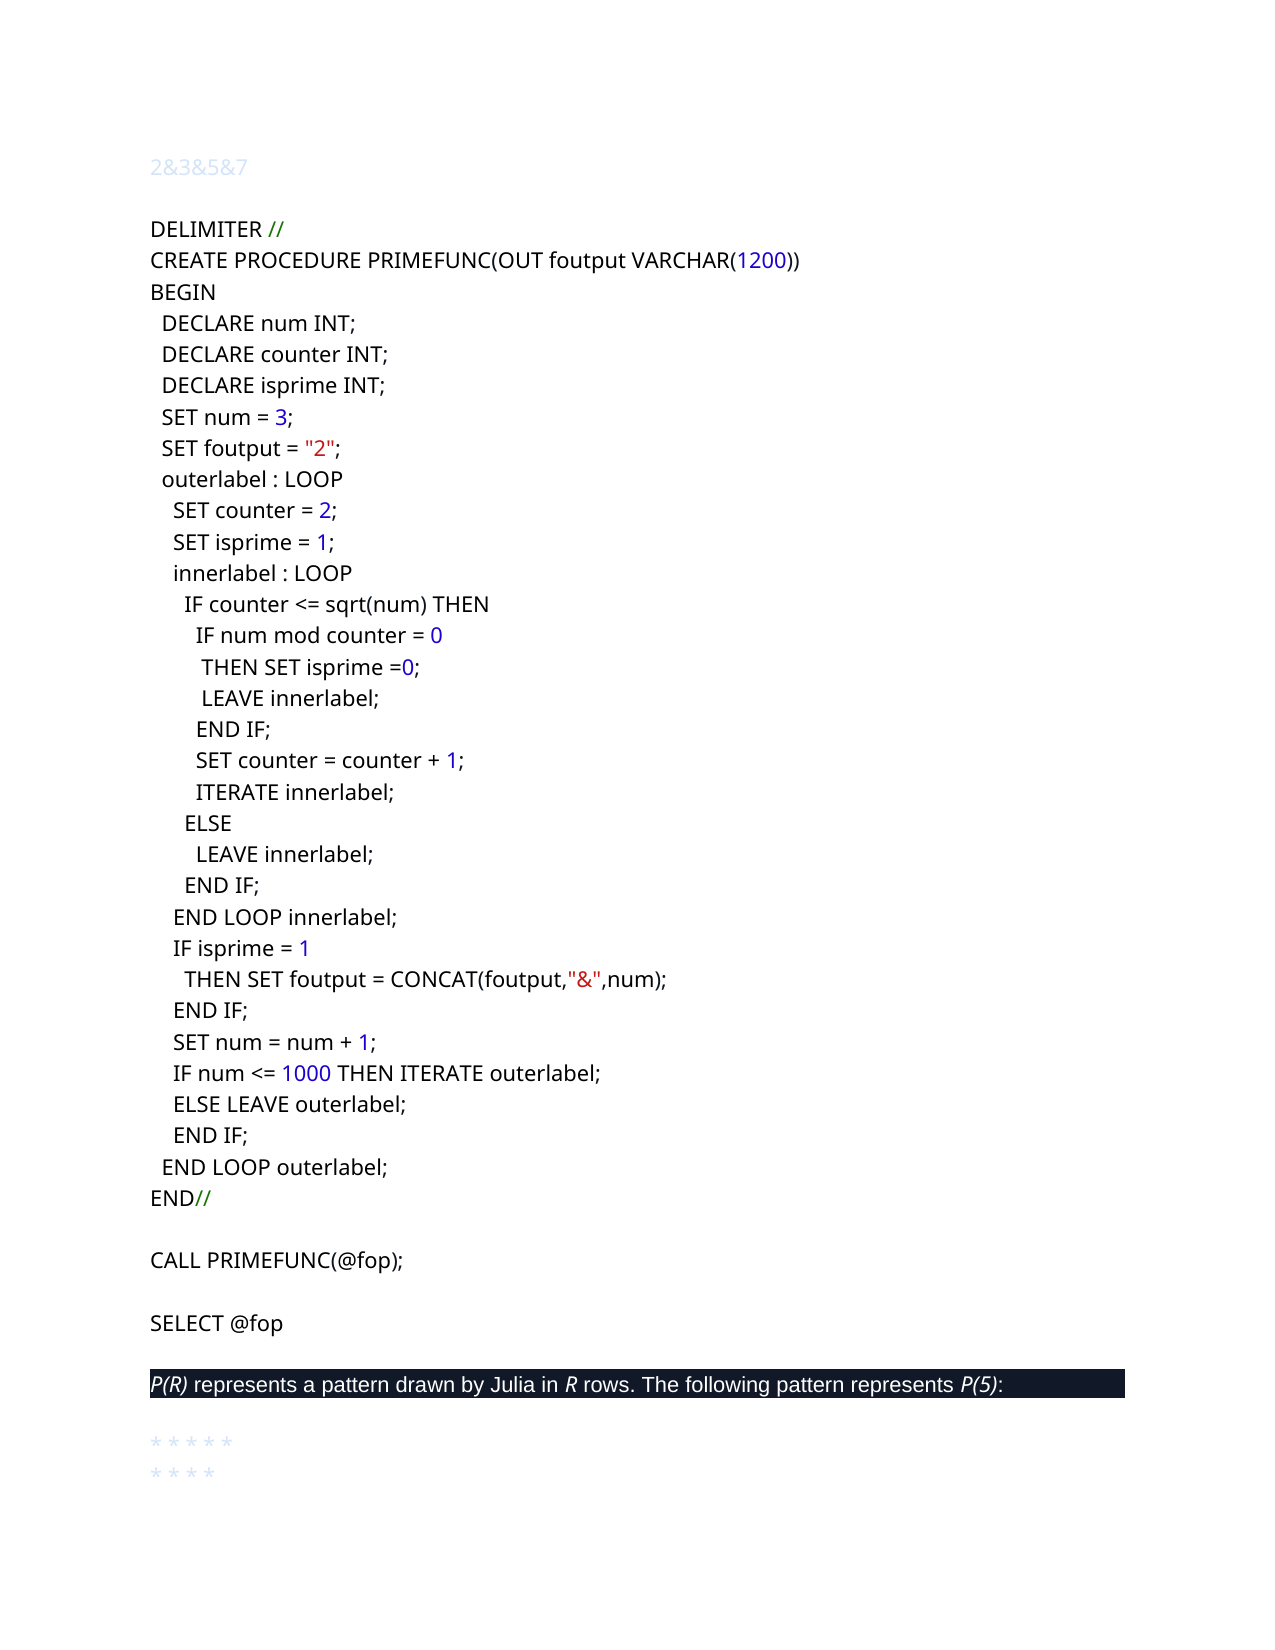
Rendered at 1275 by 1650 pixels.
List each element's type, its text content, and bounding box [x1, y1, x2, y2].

text THEN SET isprime =0; [150, 650, 1125, 681]
text SET num = num + 1; [150, 1025, 1125, 1056]
text IF counter <= sqrt(num) THEN [150, 587, 1125, 619]
text DECLARE counter INT; [150, 337, 1125, 369]
text ITERATE innerlabel; [150, 775, 1125, 806]
text ELSE [150, 806, 1125, 837]
text * * * * * [150, 1428, 1125, 1459]
text DELIMITER // [150, 212, 1125, 244]
text CREATE PROCEDURE PRIMEFUNC(OUT foutput VARCHAR(1200)) [150, 244, 1125, 275]
text CALL PRIMEFUNC(@fop); [150, 1244, 1125, 1275]
text * * * * [150, 1459, 1125, 1491]
text ELSE LEAVE outerlabel; [150, 1087, 1125, 1119]
text IF isprime = 1 [150, 931, 1125, 962]
text SET counter = counter + 1; [150, 744, 1125, 775]
text END IF; [150, 712, 1125, 744]
text DECLARE num INT; [150, 306, 1125, 337]
text END LOOP innerlabel; [150, 900, 1125, 931]
text LEAVE innerlabel; [150, 681, 1125, 712]
text END// [150, 1181, 1125, 1212]
text IF num mod counter = 0 [150, 619, 1125, 650]
text 2&3&5&7 [150, 150, 1125, 181]
text SET foutput = "2"; [150, 431, 1125, 462]
text IF num <= 1000 THEN ITERATE outerlabel; [150, 1056, 1125, 1087]
text LEAVE innerlabel; [150, 837, 1125, 869]
text BEGIN [150, 275, 1125, 306]
text SELECT @fop [150, 1306, 1125, 1337]
text END IF; [150, 1119, 1125, 1150]
text SET num = 3; [150, 400, 1125, 431]
text END IF; [150, 994, 1125, 1025]
text P(R) represents a pattern drawn by Julia in R rows. The following pattern represents P(5): [150, 1369, 1125, 1398]
text END IF; [150, 869, 1125, 900]
text outerlabel : LOOP [150, 462, 1125, 494]
text SET isprime = 1; [150, 525, 1125, 556]
text SET counter = 2; [150, 494, 1125, 525]
text innerlabel : LOOP [150, 556, 1125, 587]
text END LOOP outerlabel; [150, 1150, 1125, 1181]
text DECLARE isprime INT; [150, 369, 1125, 400]
text THEN SET foutput = CONCAT(foutput,"&",num); [150, 962, 1125, 994]
